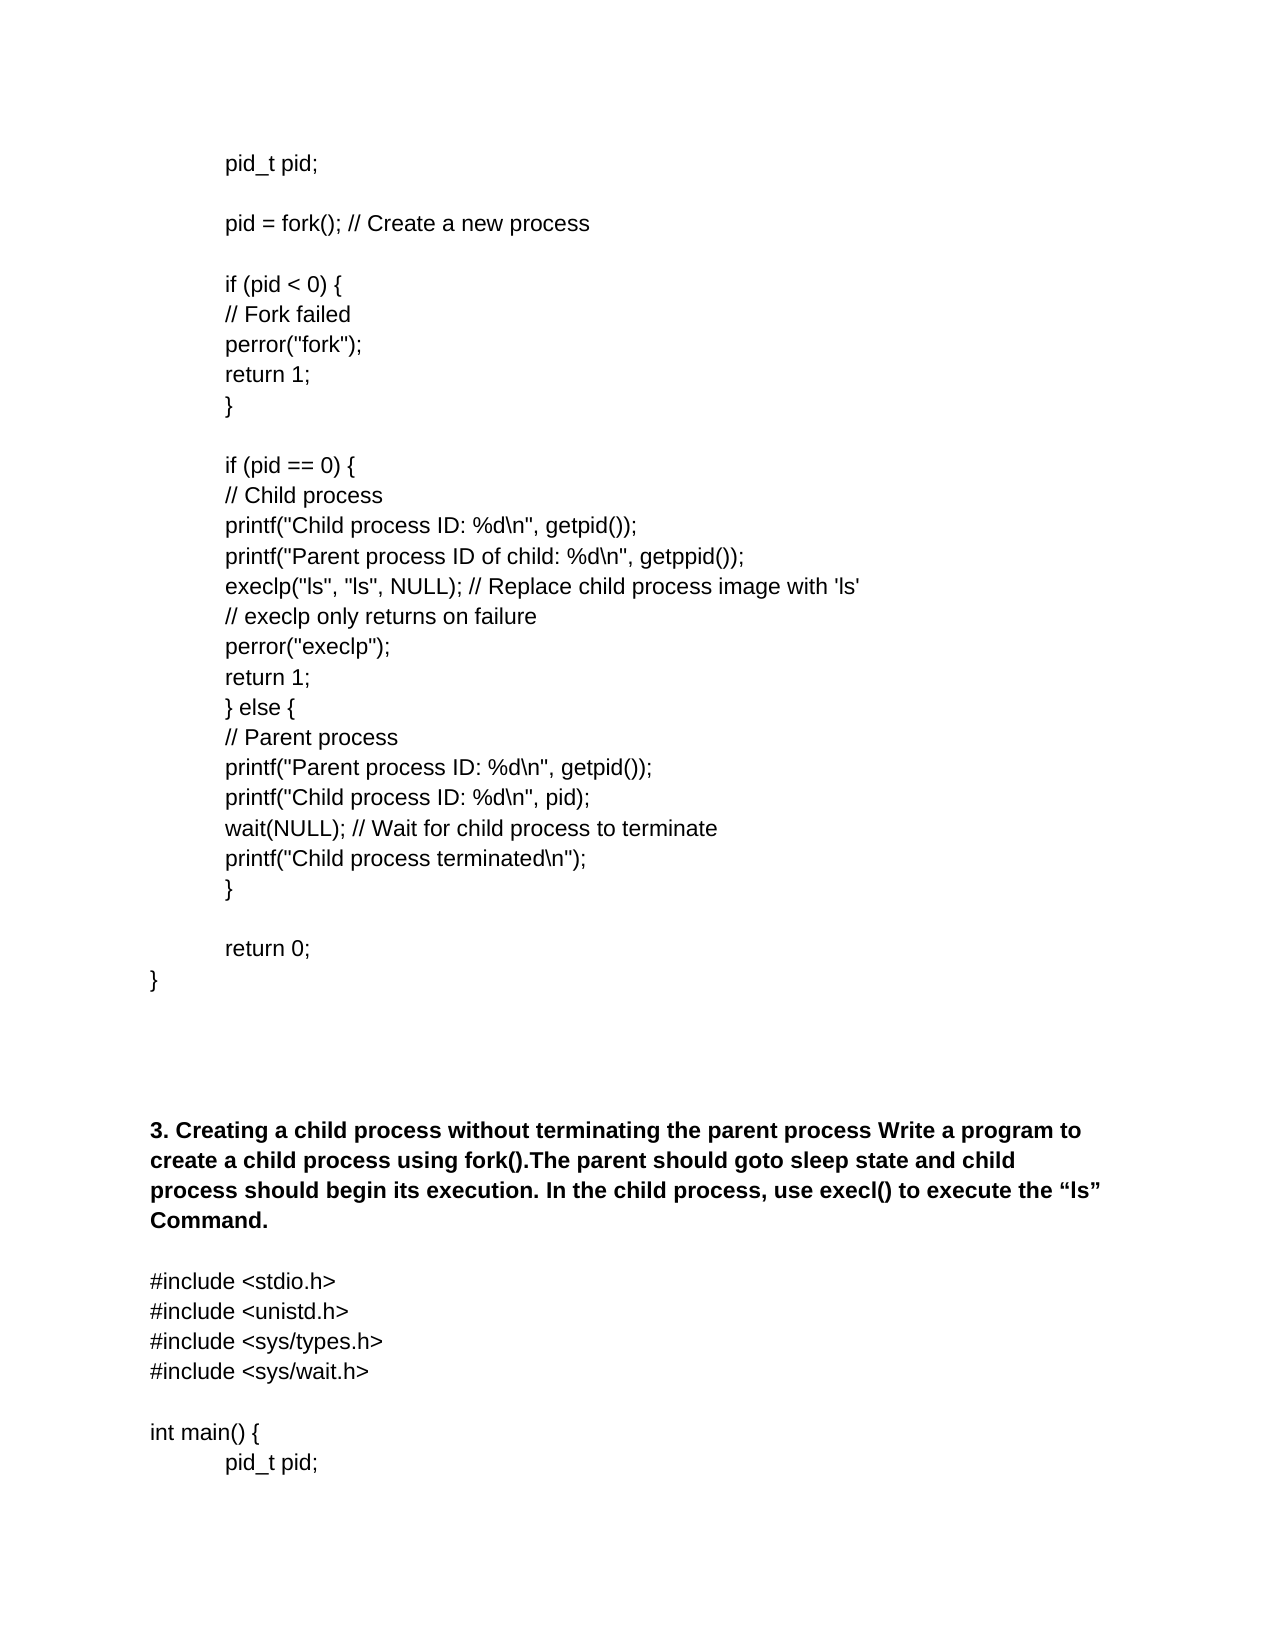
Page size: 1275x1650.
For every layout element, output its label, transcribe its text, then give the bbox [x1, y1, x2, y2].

text printf("Parent process ID: %d\n", getpid()); [150, 754, 1125, 781]
text if (pid < 0) { [150, 271, 1125, 297]
text perror("fork"); [150, 331, 1125, 358]
text process should begin its execution. In the child process, use execl() to execute the “ls” [150, 1177, 1125, 1203]
text perror("execlp"); [150, 633, 1125, 660]
text pid = fork(); // Create a new process [150, 210, 1125, 237]
text // execlp only returns on failure [150, 603, 1125, 629]
text } [150, 875, 1125, 901]
text create a child process using fork().The parent should goto sleep state and child [150, 1147, 1125, 1173]
text // Parent process [150, 724, 1125, 750]
text printf("Parent process ID of child: %d\n", getppid()); [150, 543, 1125, 569]
text 3. Creating a child process without terminating the parent process Write a program to [150, 1117, 1125, 1143]
text } [150, 392, 1125, 418]
text // Fork failed [150, 301, 1125, 327]
text return 1; [150, 663, 1125, 690]
text printf("Child process terminated\n"); [150, 845, 1125, 871]
text pid_t pid; [150, 1449, 1125, 1475]
text #include <sys/wait.h> [150, 1358, 1125, 1385]
text // Child process [150, 482, 1125, 509]
text int main() { [150, 1419, 1125, 1445]
text printf("Child process ID: %d\n", pid); [150, 784, 1125, 811]
text } else { [150, 694, 1125, 720]
text execlp("ls", "ls", NULL); // Replace child process image with 'ls' [150, 573, 1125, 599]
text #include <sys/types.h> [150, 1328, 1125, 1354]
text } [150, 966, 1125, 992]
text #include <unistd.h> [150, 1298, 1125, 1324]
text wait(NULL); // Wait for child process to terminate [150, 814, 1125, 841]
text return 1; [150, 361, 1125, 388]
text #include <stdio.h> [150, 1268, 1125, 1294]
text pid_t pid; [150, 150, 1125, 176]
text printf("Child process ID: %d\n", getpid()); [150, 512, 1125, 539]
text Command. [150, 1207, 1125, 1234]
text if (pid == 0) { [150, 452, 1125, 478]
text return 0; [150, 935, 1125, 962]
